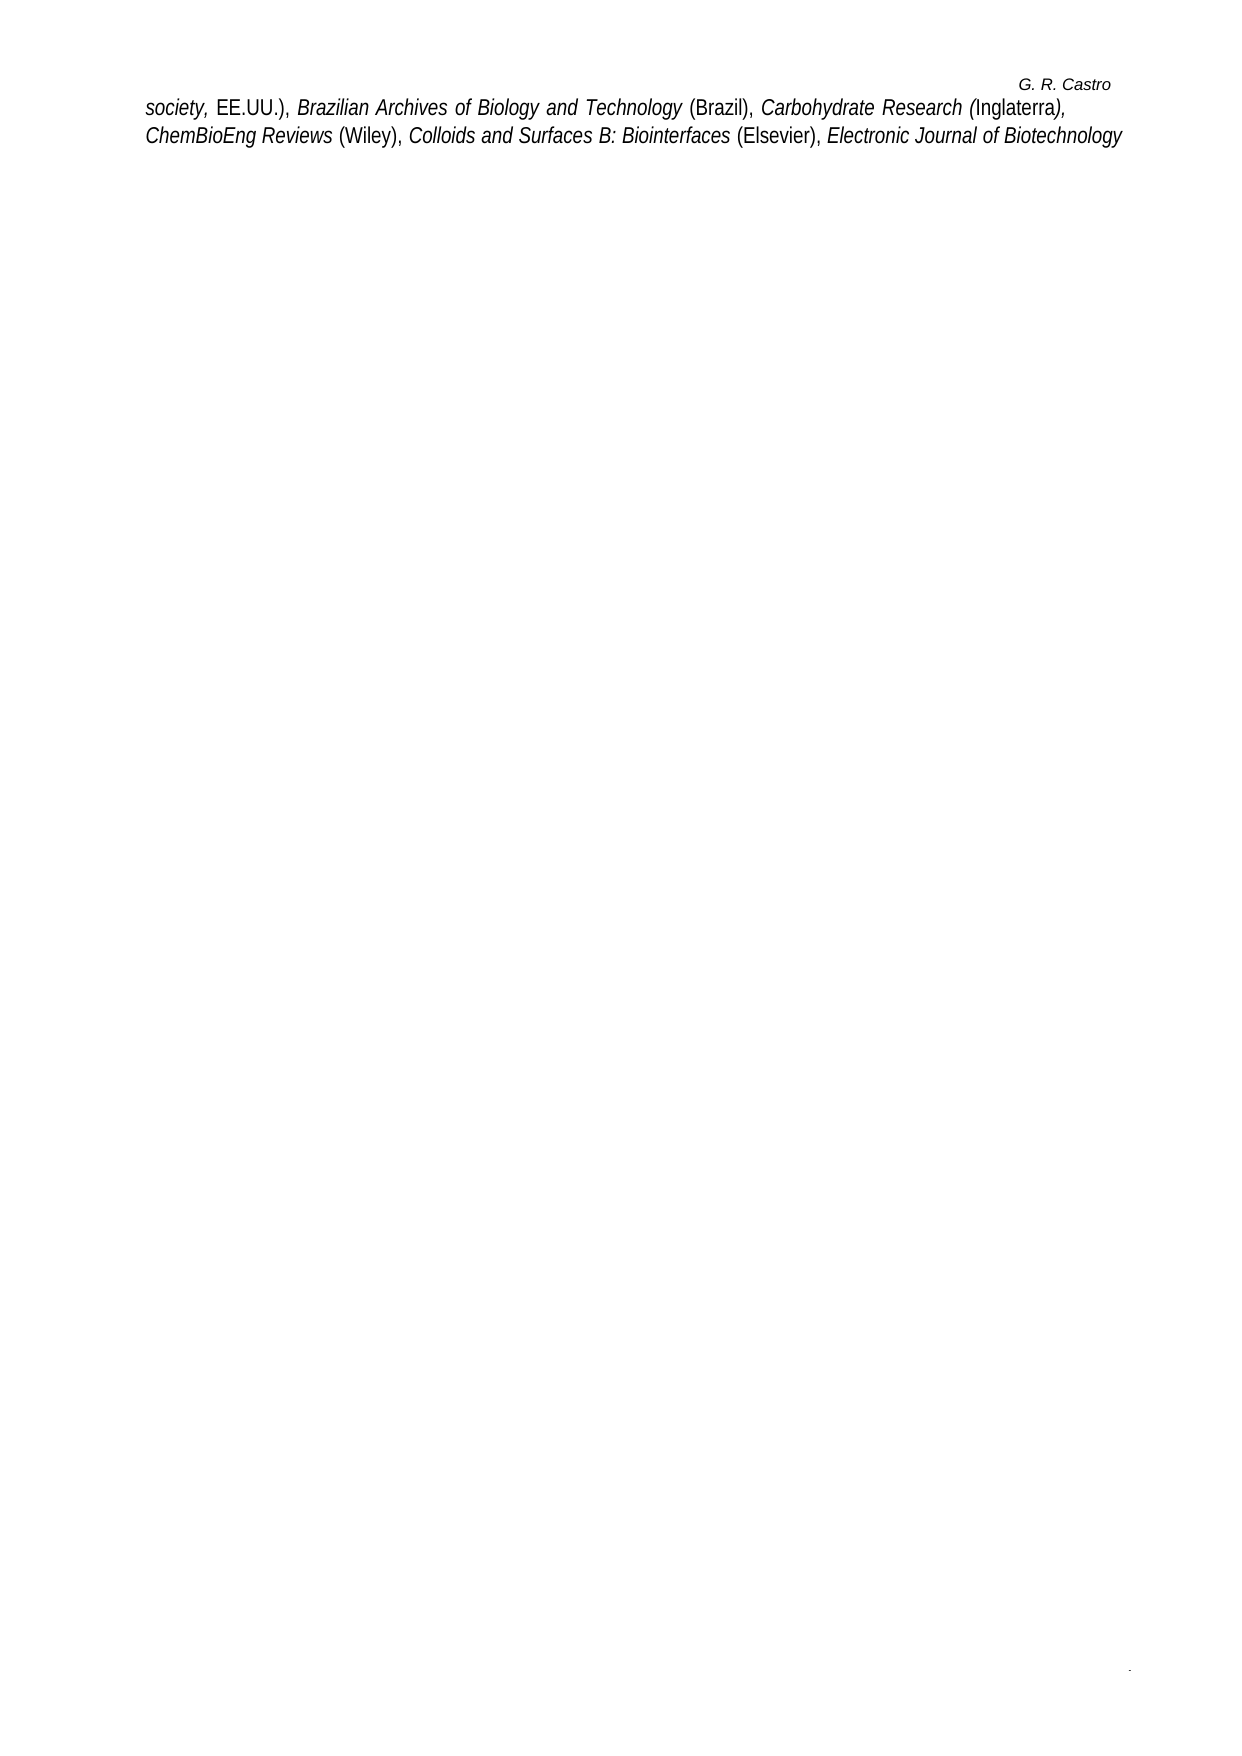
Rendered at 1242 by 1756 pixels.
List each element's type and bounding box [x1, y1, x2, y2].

text [145, 94, 1131, 148]
